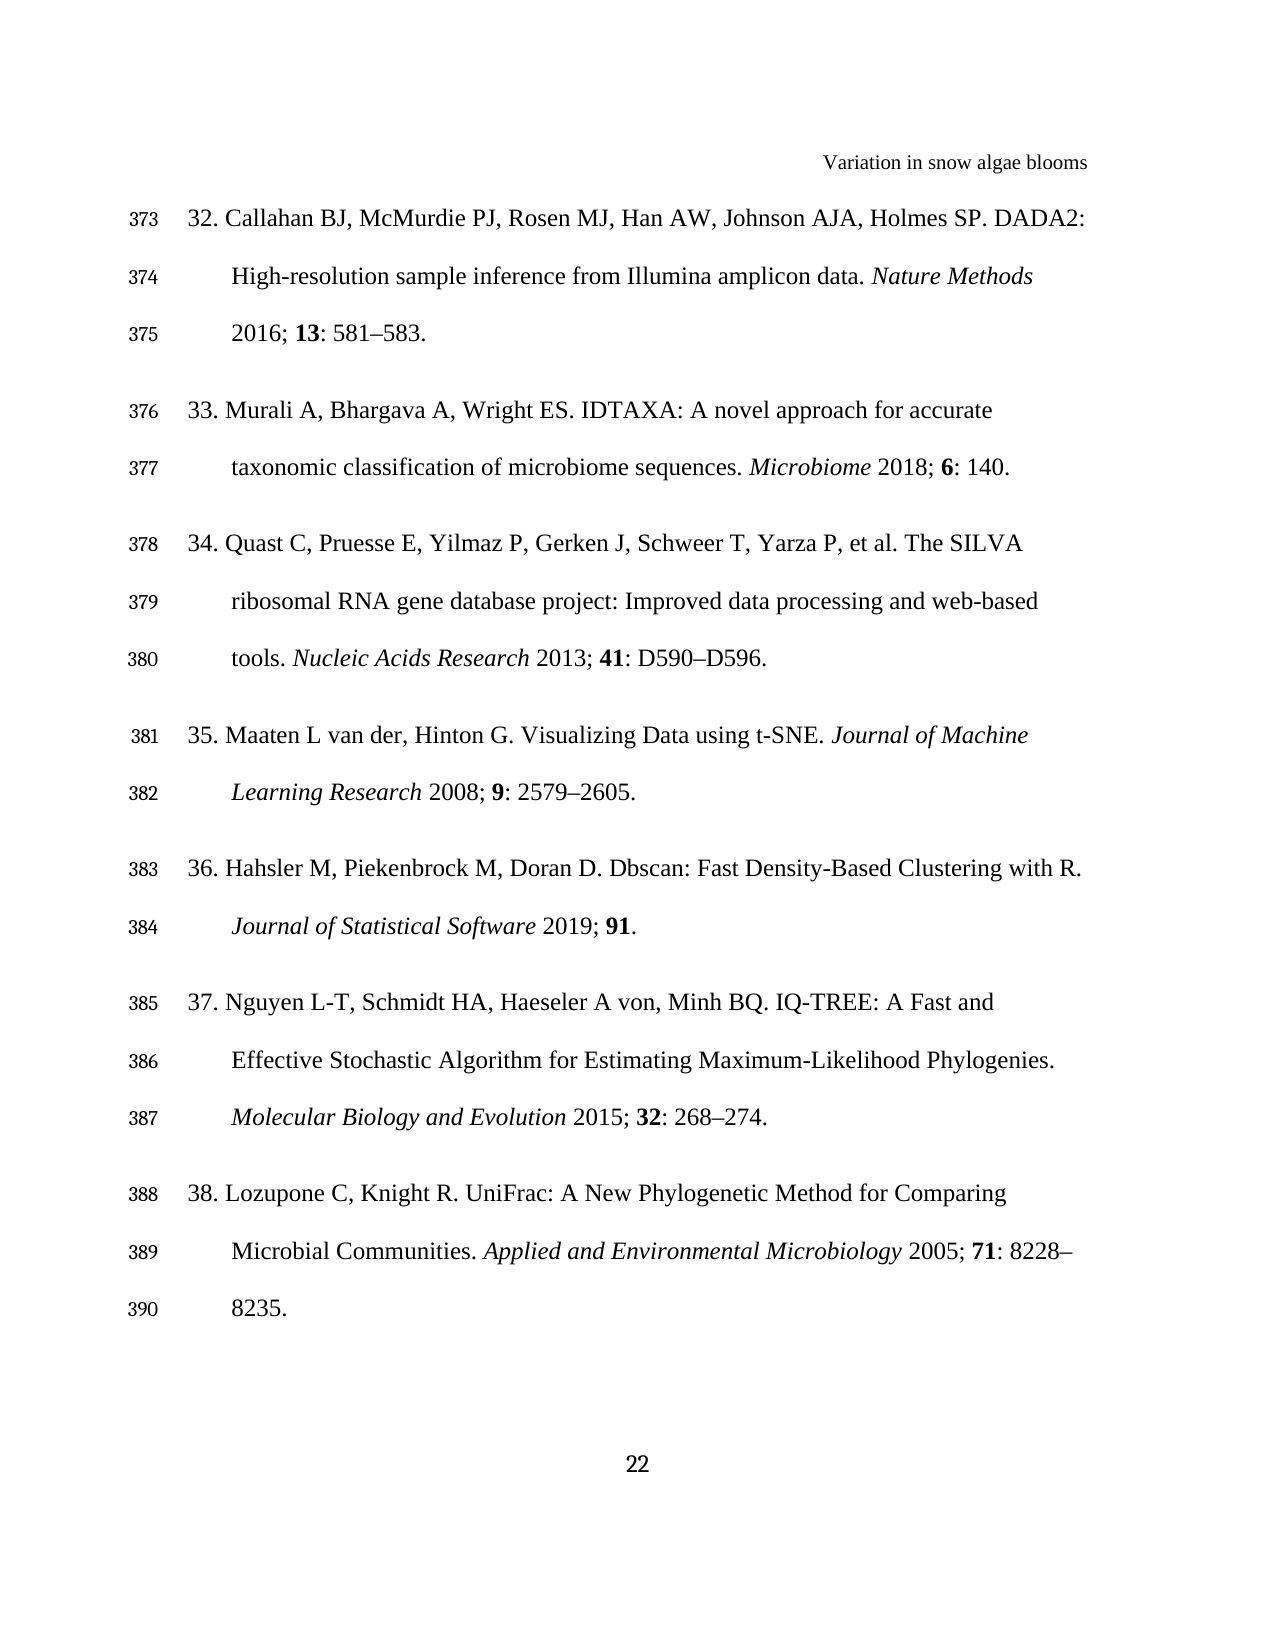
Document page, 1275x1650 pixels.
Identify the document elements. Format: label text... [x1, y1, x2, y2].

text 34. Quast C, Pruesse E, Yilmaz P, Gerken J, Schweer T, Yarza P, et al. The SILVA ribosomal RNA gene database project: Improved data processing and web-based tools. Nucleic Acids Research 2013; 41: D590–D596. [187, 528, 1087, 672]
text 36. Hahsler M, Piekenbrock M, Doran D. Dbscan: Fast Density-Based Clustering with R. Journal of Statistical Software 2019; 91. [187, 853, 1087, 940]
text 38. Lozupone C, Knight R. UniFrac: A New Phylogenetic Method for Comparing Microbial Communities. Applied and Environmental Microbiology 2005; 71: 8228–8235. [187, 1178, 1087, 1322]
text 32. Callahan BJ, McMurdie PJ, Rosen MJ, Han AW, Johnson AJA, Holmes SP. DADA2: High-resolution sample inference from Illumina amplicon data. Nature Methods 2016; 13: 581–583. [187, 203, 1087, 347]
text 37. Nguyen L-T, Schmidt HA, Haeseler A von, Minh BQ. IQ-TREE: A Fast and Effective Stochastic Algorithm for Estimating Maximum-Likelihood Phylogenies. Molecular Biology and Evolution 2015; 32: 268–274. [187, 987, 1087, 1131]
text 33. Murali A, Bhargava A, Wright ES. IDTAXA: A novel approach for accurate taxonomic classification of microbiome sequences. Microbiome 2018; 6: 140. [187, 395, 1087, 481]
text 35. Maaten L van der, Hinton G. Visualizing Data using t-SNE. Journal of Machine Learning Research 2008; 9: 2579–2605. [187, 720, 1087, 806]
